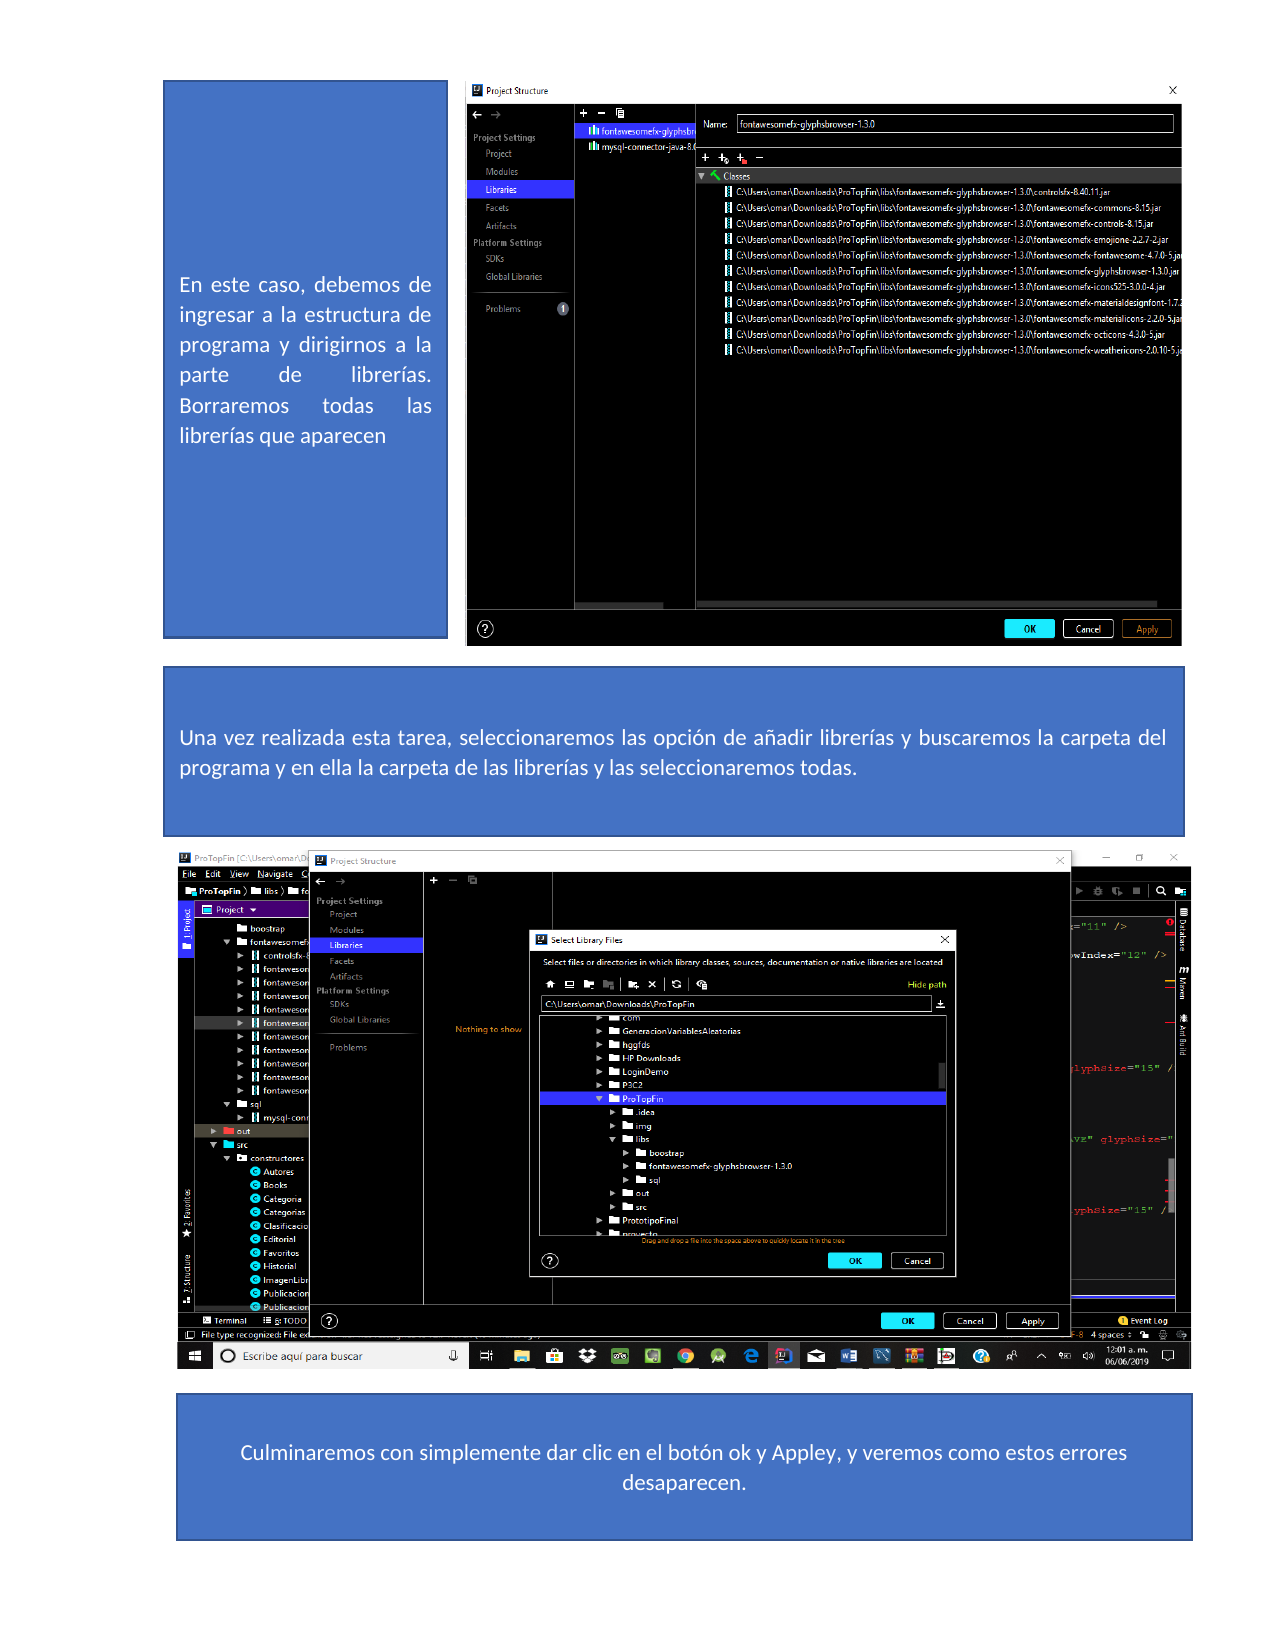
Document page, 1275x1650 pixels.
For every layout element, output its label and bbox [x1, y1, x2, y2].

picture [177, 850, 1192, 1369]
picture [465, 81, 1182, 646]
